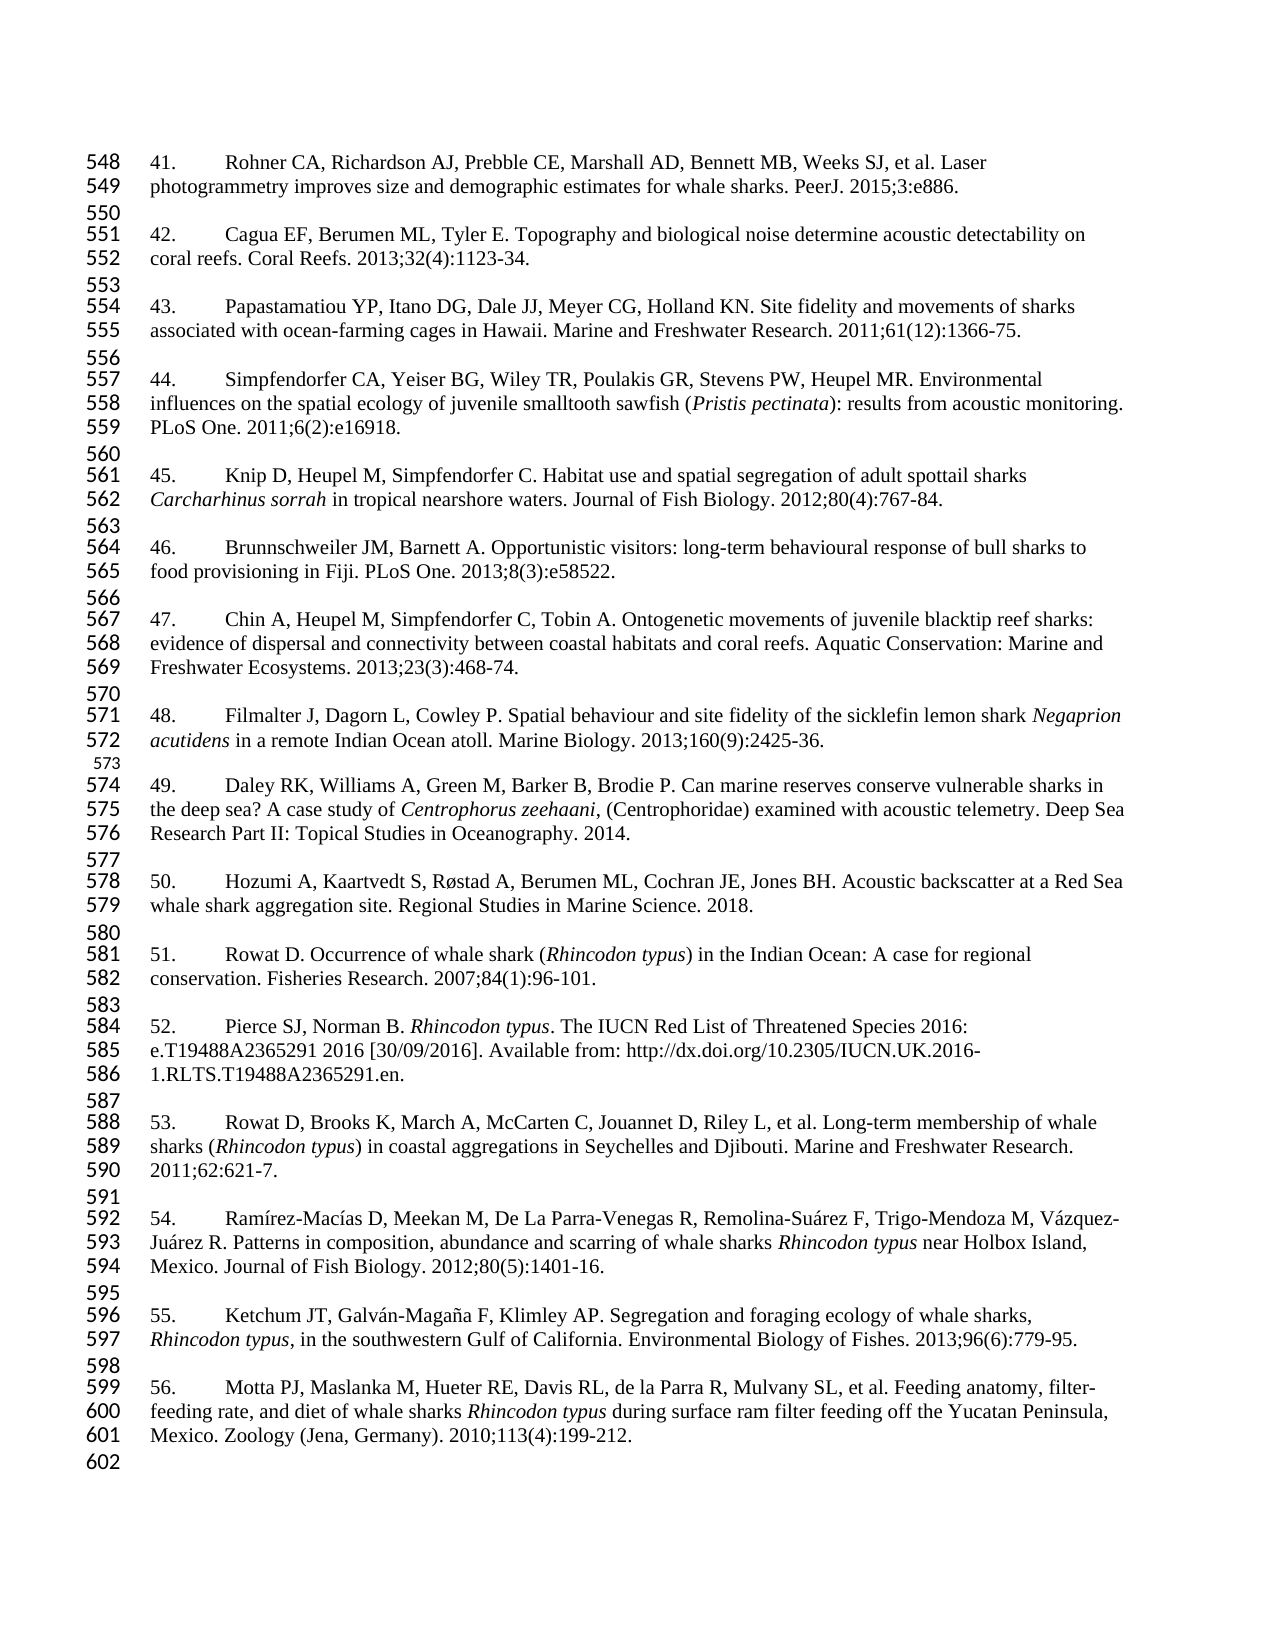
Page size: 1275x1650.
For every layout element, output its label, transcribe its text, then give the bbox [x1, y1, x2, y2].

text 55. Ketchum JT, Galván-Magaña F, Klimley AP. Segregation and foraging ecology of whale sharks, Rhincodon typus, in the southwestern Gulf of California. Environmental Biology of Fishes. 2013;96(6):779-95. [150, 1302, 1125, 1351]
text 54. Ramírez‐Macías D, Meekan M, De La Parra‐Venegas R, Remolina‐Suárez F, Trigo‐Mendoza M, Vázquez‐Juárez R. Patterns in composition, abundance and scarring of whale sharks Rhincodon typus near Holbox Island, Mexico. Journal of Fish Biology. 2012;80(5):1401-16. [150, 1206, 1125, 1278]
text 46. Brunnschweiler JM, Barnett A. Opportunistic visitors: long-term behavioural response of bull sharks to food provisioning in Fiji. PLoS One. 2013;8(3):e58522. [150, 535, 1125, 583]
text 42. Cagua EF, Berumen ML, Tyler E. Topography and biological noise determine acoustic detectability on coral reefs. Coral Reefs. 2013;32(4):1123-34. [150, 222, 1125, 270]
text 53. Rowat D, Brooks K, March A, McCarten C, Jouannet D, Riley L, et al. Long-term membership of whale sharks (Rhincodon typus) in coastal aggregations in Seychelles and Djibouti. Marine and Freshwater Research. 2011;62:621-7. [150, 1110, 1125, 1182]
text 47. Chin A, Heupel M, Simpfendorfer C, Tobin A. Ontogenetic movements of juvenile blacktip reef sharks: evidence of dispersal and connectivity between coastal habitats and coral reefs. Aquatic Conservation: Marine and Freshwater Ecosystems. 2013;23(3):468-74. [150, 607, 1125, 679]
text 49. Daley RK, Williams A, Green M, Barker B, Brodie P. Can marine reserves conserve vulnerable sharks in the deep sea? A case study of Centrophorus zeehaani, (Centrophoridae) examined with acoustic telemetry. Deep Sea Research Part II: Topical Studies in Oceanography. 2014. [150, 773, 1125, 845]
text 50. Hozumi A, Kaartvedt S, Røstad A, Berumen ML, Cochran JE, Jones BH. Acoustic backscatter at a Red Sea whale shark aggregation site. Regional Studies in Marine Science. 2018. [150, 869, 1125, 917]
text 48. Filmalter J, Dagorn L, Cowley P. Spatial behaviour and site fidelity of the sicklefin lemon shark Negaprion acutidens in a remote Indian Ocean atoll. Marine Biology. 2013;160(9):2425-36. [150, 703, 1125, 752]
text 43. Papastamatiou YP, Itano DG, Dale JJ, Meyer CG, Holland KN. Site fidelity and movements of sharks associated with ocean-farming cages in Hawaii. Marine and Freshwater Research. 2011;61(12):1366-75. [150, 294, 1125, 342]
text 51. Rowat D. Occurrence of whale shark (Rhincodon typus) in the Indian Ocean: A case for regional conservation. Fisheries Research. 2007;84(1):96-101. [150, 942, 1125, 990]
text 45. Knip D, Heupel M, Simpfendorfer C. Habitat use and spatial segregation of adult spottail sharks Carcharhinus sorrah in tropical nearshore waters. Journal of Fish Biology. 2012;80(4):767-84. [150, 463, 1125, 511]
text 44. Simpfendorfer CA, Yeiser BG, Wiley TR, Poulakis GR, Stevens PW, Heupel MR. Environmental influences on the spatial ecology of juvenile smalltooth sawfish (Pristis pectinata): results from acoustic monitoring. PLoS One. 2011;6(2):e16918. [150, 367, 1125, 439]
text 52. Pierce SJ, Norman B. Rhincodon typus. The IUCN Red List of Threatened Species 2016: e.T19488A2365291 2016 [30/09/2016]. Available from: http://dx.doi.org/10.2305/IUCN.UK.2016-1.RLTS.T19488A2365291.en. [150, 1014, 1125, 1086]
text 56. Motta PJ, Maslanka M, Hueter RE, Davis RL, de la Parra R, Mulvany SL, et al. Feeding anatomy, filter-feeding rate, and diet of whale sharks Rhincodon typus during surface ram filter feeding off the Yucatan Peninsula, Mexico. Zoology (Jena, Germany). 2010;113(4):199-212. [150, 1375, 1125, 1447]
text 41. Rohner CA, Richardson AJ, Prebble CE, Marshall AD, Bennett MB, Weeks SJ, et al. Laser photogrammetry improves size and demographic estimates for whale sharks. PeerJ. 2015;3:e886. [150, 150, 1125, 198]
